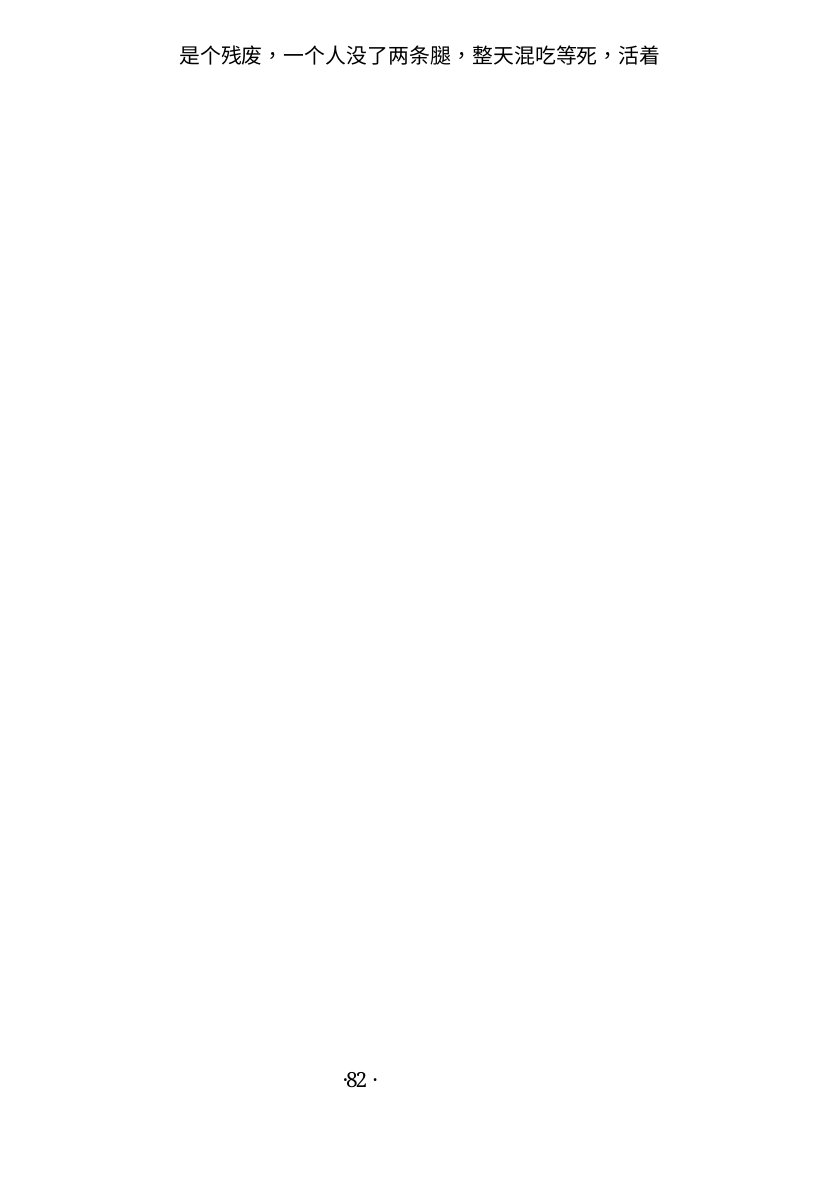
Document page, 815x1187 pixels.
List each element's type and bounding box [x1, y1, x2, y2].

text [93, 42, 663, 70]
